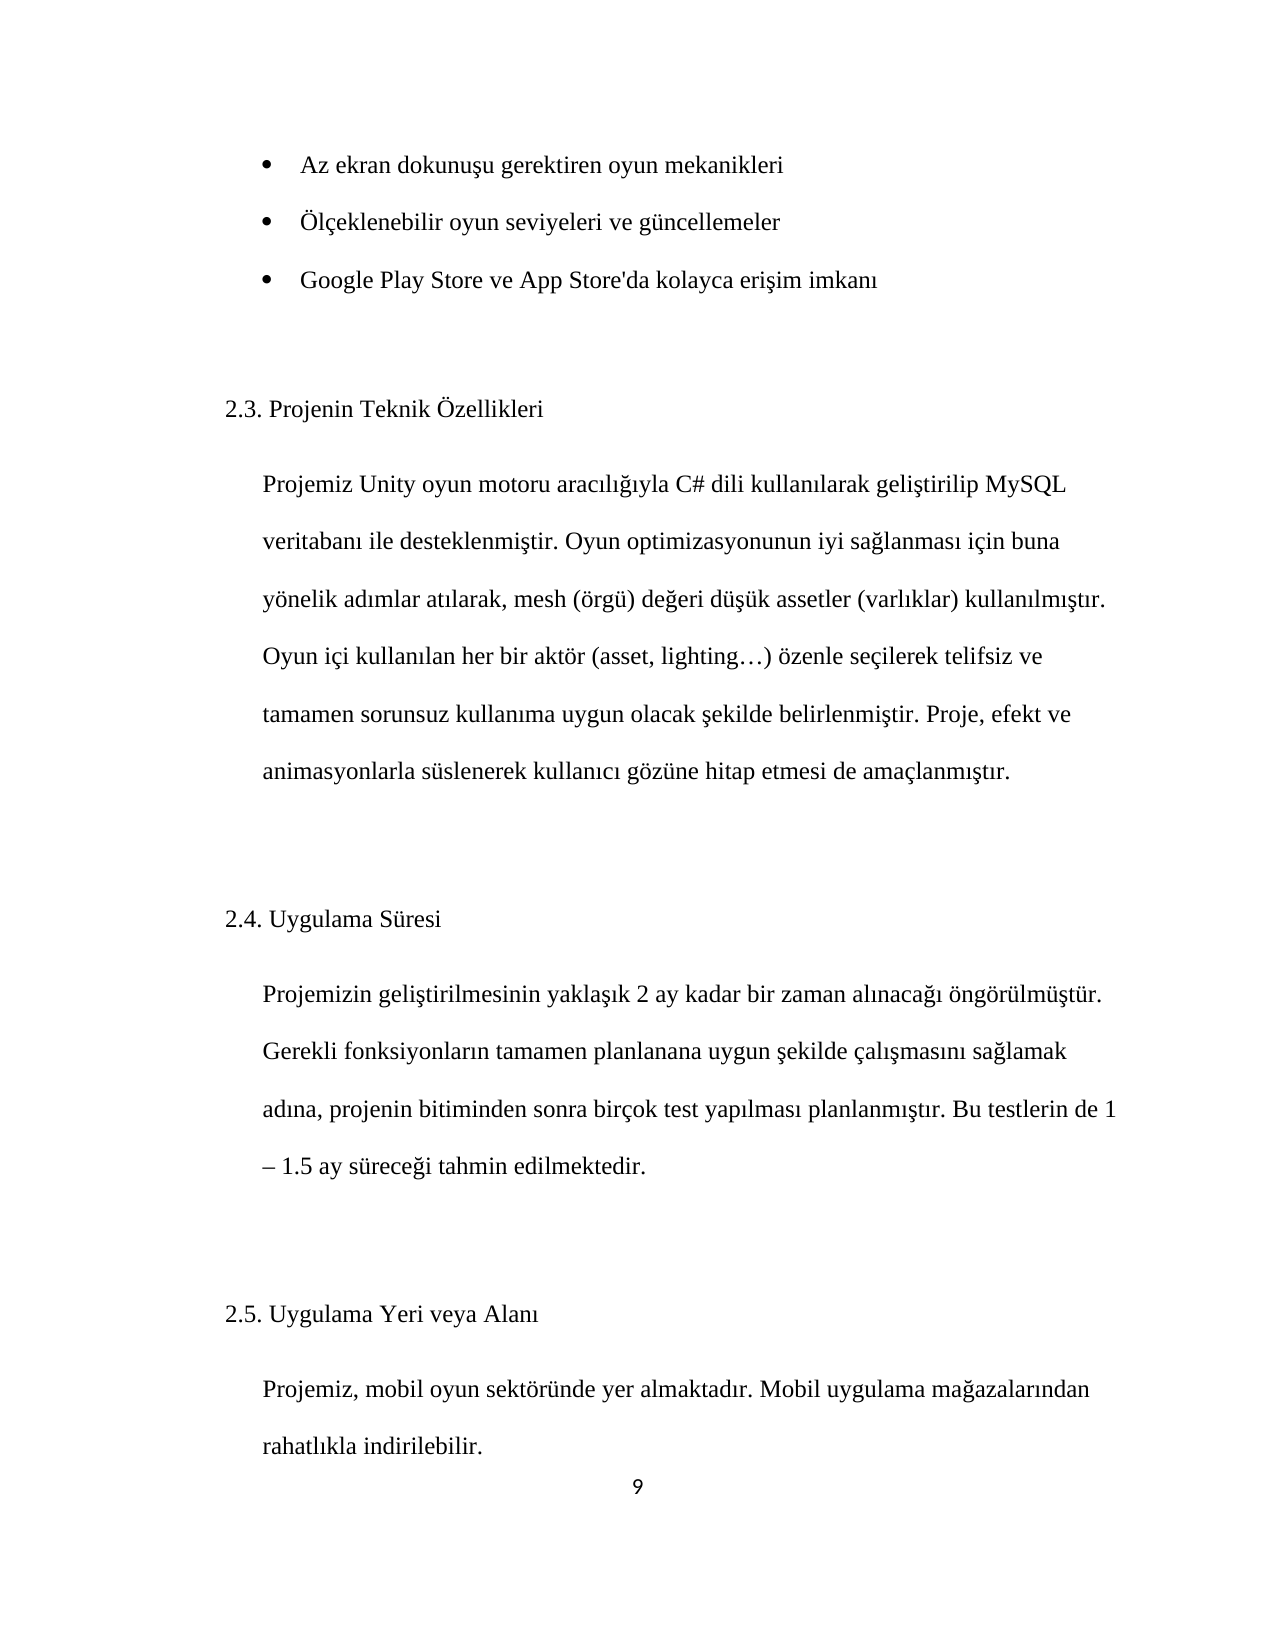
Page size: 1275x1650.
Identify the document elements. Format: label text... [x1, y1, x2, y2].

list Projemiz, mobil oyun sektöründe yer almaktadır. Mobil uygulama mağazalarından rahatlıkla indirilebilir. [262, 1374, 1125, 1460]
subtitle Uygulama Yeri veya Alanı [225, 1299, 1125, 1328]
list Az ekran dokunuşu gerektiren oyun mekanikleri [262, 150, 1125, 179]
subtitle Projenin Teknik Özellikleri [225, 394, 1125, 423]
list Projemiz Unity oyun motoru aracılığıyla C# dili kullanılarak geliştirilip MySQL veritabanı ile desteklenmiştir. Oyun optimizasyonunun iyi sağlanması için buna yönelik adımlar atılarak, mesh (örgü) değeri düşük assetler (varlıklar) kullanılmıştır. Oyun içi kullanılan her bir aktör (asset, lighting…) özenle seçilerek telifsiz ve tamamen sorunsuz kullanıma uygun olacak şekilde belirlenmiştir. Proje, efekt ve animasyonlarla süslenerek kullanıcı gözüne hitap etmesi de amaçlanmıştır. [262, 469, 1125, 785]
subtitle Uygulama Süresi [225, 904, 1125, 933]
list Ölçeklenebilir oyun seviyeleri ve güncellemeler [262, 207, 1125, 236]
list Google Play Store ve App Store'da kolayca erişim imkanı [262, 265, 1125, 350]
list Projemizin geliştirilmesinin yaklaşık 2 ay kadar bir zaman alınacağı öngörülmüştür. Gerekli fonksiyonların tamamen planlanana uygun şekilde çalışmasını sağlamak adına, projenin bitiminden sonra birçok test yapılması planlanmıştır. Bu testlerin de 1 – 1.5 ay süreceği tahmin edilmektedir. [262, 979, 1125, 1180]
